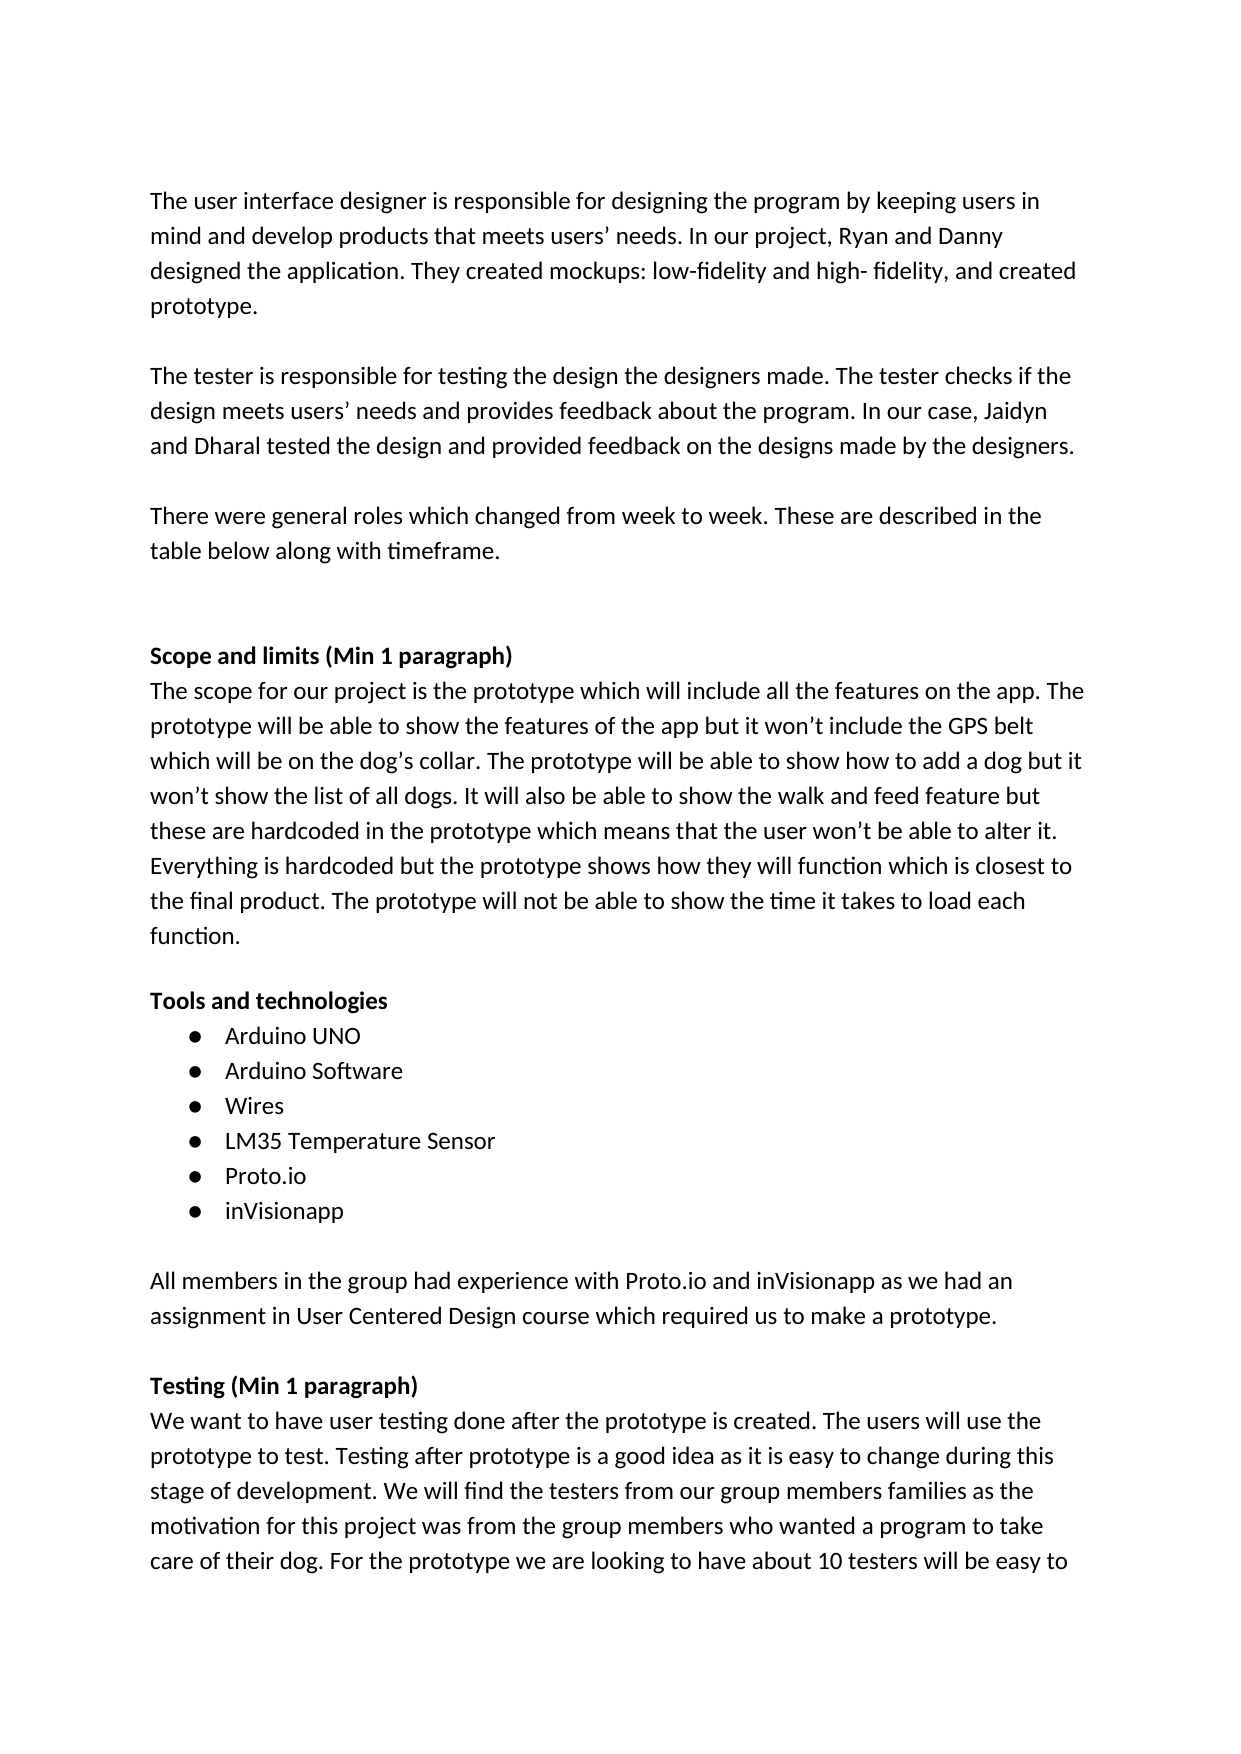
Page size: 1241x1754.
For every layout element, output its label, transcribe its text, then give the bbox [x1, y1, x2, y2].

list inVisionapp [187, 1195, 1090, 1226]
text The scope for our project is the prototype which will include all the features on the app. The prototype will be able to show the features of the app but it won’t include the GPS belt which will be on the dog’s collar. The prototype will be able to show how to add a dog but it won’t show the list of all dogs. It will also be able to show the walk and feed feature but these are hardcoded in the prototype which means that the user won’t be able to alter it. Everything is hardcoded but the prototype shows how they will function which is closest to the final product. The prototype will not be able to show the time it takes to load each function. [150, 675, 1090, 951]
list Proto.io [187, 1160, 1090, 1191]
list Arduino UNO [187, 1020, 1090, 1051]
list Wires [187, 1090, 1090, 1121]
text All members in the group had experience with Proto.io and inVisionapp as we had an assignment in User Centered Design course which required us to make a prototype. [150, 1265, 1090, 1331]
list LM35 Temperature Sensor [187, 1125, 1090, 1156]
text Tools and technologies [150, 985, 1090, 1016]
text The tester is responsible for testing the design the designers made. The tester checks if the design meets users’ needs and provides feedback about the program. In our case, Jaidyn and Dharal tested the design and provided feedback on the designs made by the designers. [150, 360, 1090, 461]
text Scope and limits (Min 1 paragraph) [150, 640, 1090, 671]
text Testing (Min 1 paragraph) [150, 1370, 1090, 1401]
text The user interface designer is responsible for designing the program by keeping users in mind and develop products that meets users’ needs. In our project, Ryan and Danny designed the application. They created mockups: low-fidelity and high- fidelity, and created prototype. [150, 185, 1090, 321]
text There were general roles which changed from week to week. These are described in the table below along with timeframe. [150, 500, 1090, 566]
list Arduino Software [187, 1055, 1090, 1086]
